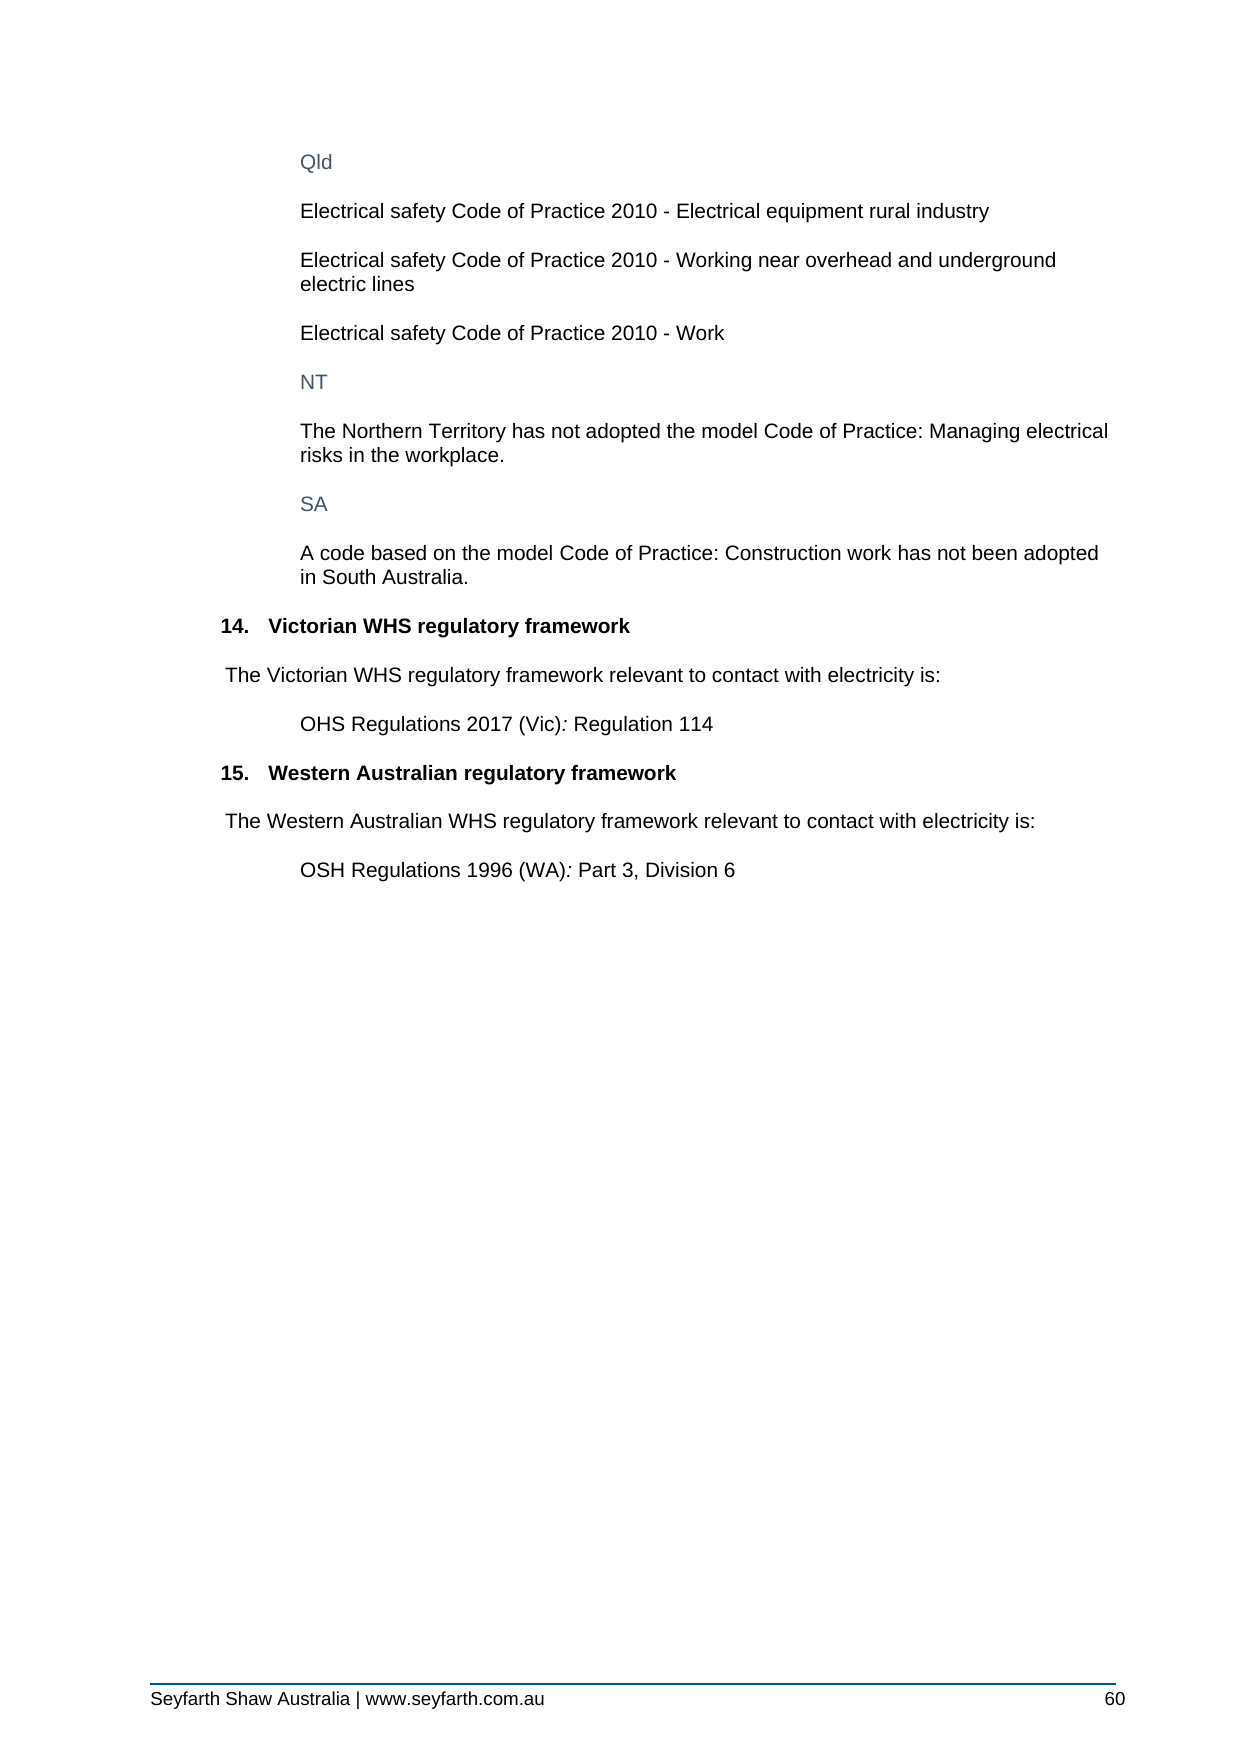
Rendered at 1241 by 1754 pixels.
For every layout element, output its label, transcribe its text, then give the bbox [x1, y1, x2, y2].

subtitle Victorian WHS regulatory framework [249, 613, 1116, 637]
text The Western Australian WHS regulatory framework relevant to contact with electricity is: [225, 809, 1116, 833]
text Electrical safety Code of Practice 2010 - Electrical equipment rural industry [300, 199, 1116, 223]
text OHS Regulations 2017 (Vic): Regulation 114 [225, 711, 1116, 735]
text Electrical safety Code of Practice 2010 - Working near overhead and underground electric lines [300, 248, 1116, 296]
subtitle NT [300, 370, 1116, 394]
text OSH Regulations 1996 (WA): Part 3, Division 6 [225, 858, 1116, 882]
text A code based on the model Code of Practice: Construction work has not been adopted in South Australia. [300, 541, 1116, 588]
subtitle Western Australian regulatory framework [249, 760, 1116, 784]
text Electrical safety Code of Practice 2010 - Work [300, 321, 1116, 345]
text The Northern Territory has not adopted the model Code of Practice: Managing electrical risks in the workplace. [300, 419, 1116, 467]
text The Victorian WHS regulatory framework relevant to contact with electricity is: [225, 662, 1116, 686]
subtitle Qld [300, 150, 1116, 174]
subtitle SA [300, 492, 1116, 516]
